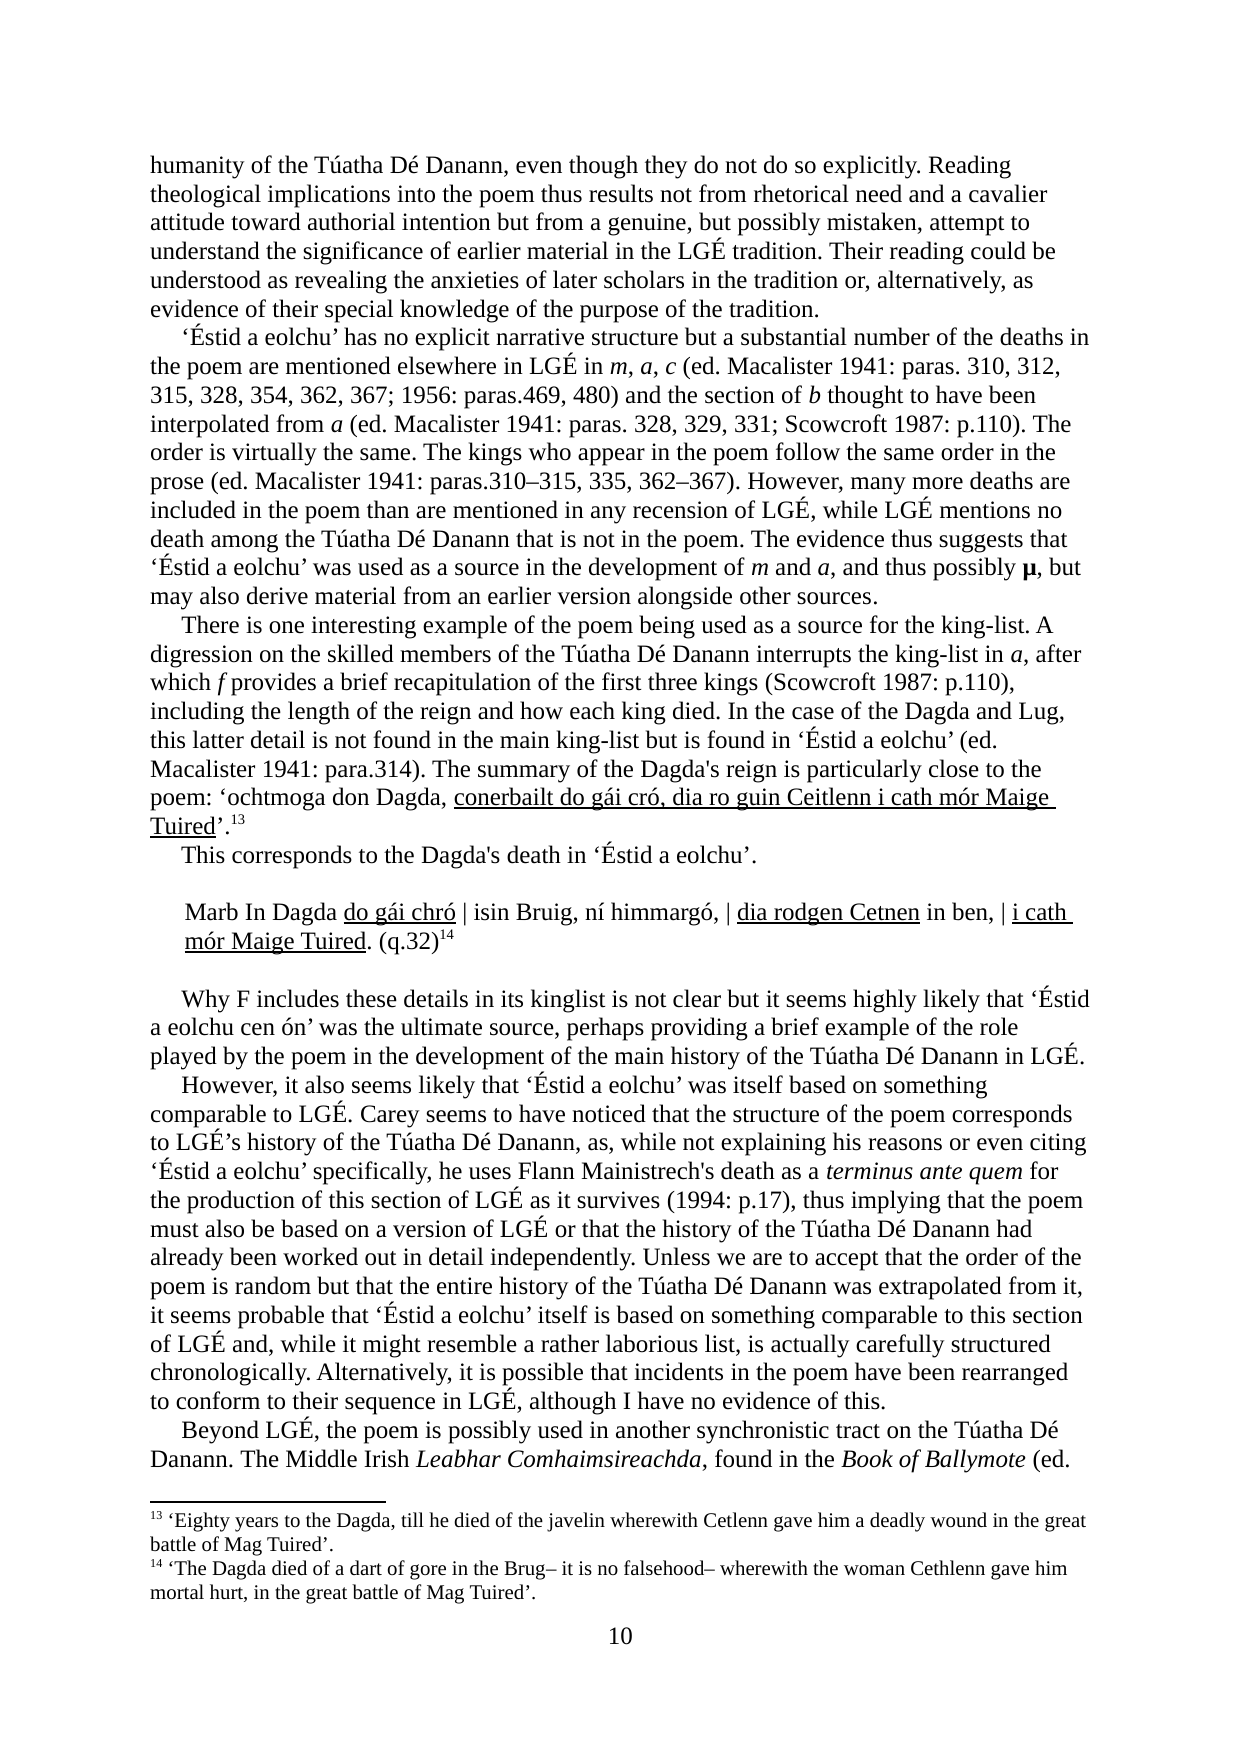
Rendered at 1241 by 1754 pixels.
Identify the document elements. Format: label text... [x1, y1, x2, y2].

text There is one interesting example of the poem being used as a source for the king-list. A digression on the skilled members of the Túatha Dé Danann interrupts the king-list in a, after which f provides a brief recapitulation of the first three kings (Scowcroft 1987: p.110), including the length of the reign and how each king died. In the case of the Dagda and Lug, this latter detail is not found in the main king-list but is found in ‘Éstid a eolchu’ (ed. Macalister 1941: para.314). The summary of the Dagda's reign is particularly close to the poem: ‘ochtmoga don Dagda, conerbailt do gái cró, dia ro guin Ceitlenn i cath mór Maige Tuired’. [150, 610, 1090, 840]
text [150, 1415, 1090, 1472]
text Why F includes these details in its kinglist is not clear but it seems highly likely that ‘Éstid a eolchu cen ón’ was the ultimate source, perhaps providing a brief example of the role played by the poem in the development of the main history of the Túatha Dé Danann in LGÉ. [150, 984, 1090, 1070]
text This corresponds to the Dagda's death in ‘Éstid a eolchu’. [150, 840, 1090, 869]
text However, it also seems likely that ‘Éstid a eolchu’ was itself based on something comparable to LGÉ. Carey seems to have noticed that the structure of the poem corresponds to LGÉ’s history of the Túatha Dé Danann, as, while not explaining his reasons or even citing ‘Éstid a eolchu’ specifically, he uses Flann Mainistrech's death as a terminus ante quem for the production of this section of LGÉ as it survives (1994: p.17), thus implying that the poem must also be based on a version of LGÉ or that the history of the Túatha Dé Danann had already been worked out in detail independently. Unless we are to accept that the order of the poem is random but that the entire history of the Túatha Dé Danann was extrapolated from it, it seems probable that ‘Éstid a eolchu’ itself is based on something comparable to this section of LGÉ and, while it might resemble a rather laborious list, is actually carefully structured chronologically. Alternatively, it is possible that incidents in the poem have been rearranged to conform to their sequence in LGÉ, although I have no evidence of this. [150, 1070, 1090, 1415]
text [150, 150, 1090, 322]
text ‘Éstid a eolchu’ has no explicit narrative structure but a substantial number of the deaths in the poem are mentioned elsewhere in LGÉ in m, a, c (ed. Macalister 1941: paras. 310, 312, 315, 328, 354, 362, 367; 1956: paras.469, 480) and the section of b thought to have been interpolated from a (ed. Macalister 1941: paras. 328, 329, 331; Scowcroft 1987: p.110). The order is virtually the same. The kings who appear in the poem follow the same order in the prose (ed. Macalister 1941: paras.310‒315, 335, 362‒367). However, many more deaths are included in the poem than are mentioned in any recension of LGÉ, while LGÉ mentions no death among the Túatha Dé Danann that is not in the poem. The evidence thus suggests that ‘Éstid a eolchu’ was used as a source in the development of m and a, and thus possibly μ, but may also derive material from an earlier version alongside other sources. [150, 322, 1090, 610]
text Marb In Dagda do gái chró | isin Bruig, ní himmargó, | dia rodgen Cetnen in ben, | i cath mór Maige Tuired. (q.32) [184, 897, 1090, 955]
